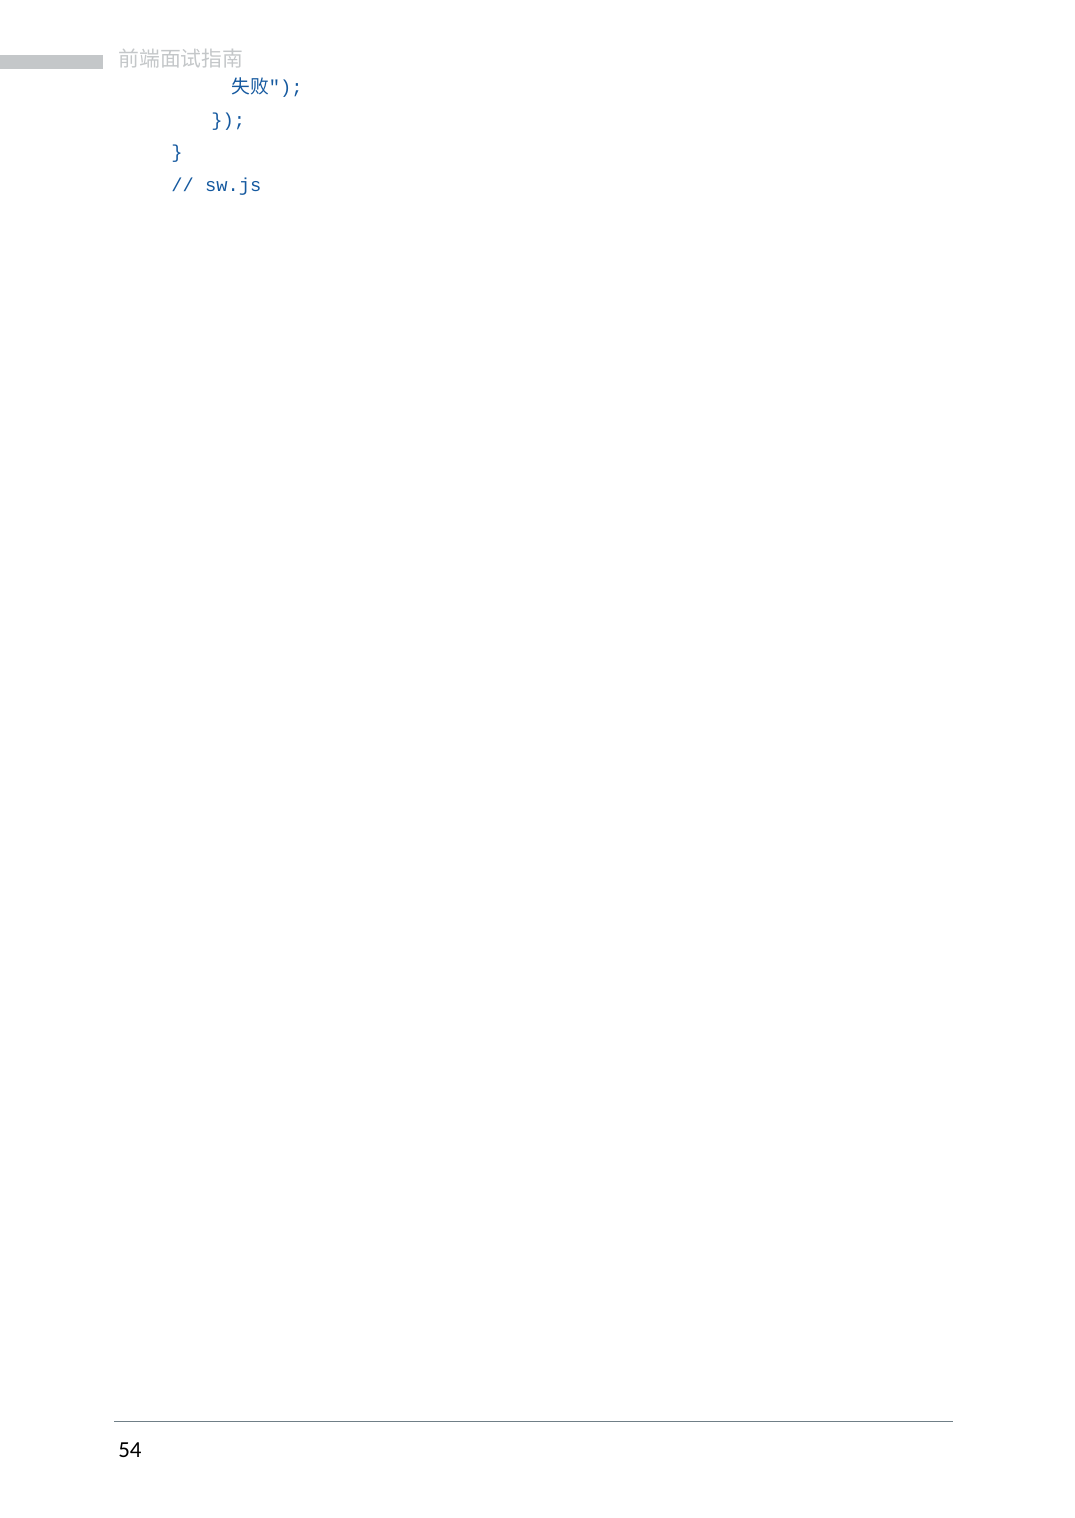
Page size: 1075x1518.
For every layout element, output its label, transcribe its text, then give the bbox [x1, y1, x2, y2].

text }); [211, 111, 959, 132]
text } [171, 143, 959, 164]
text // sw.js [171, 176, 959, 197]
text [211, 73, 616, 99]
